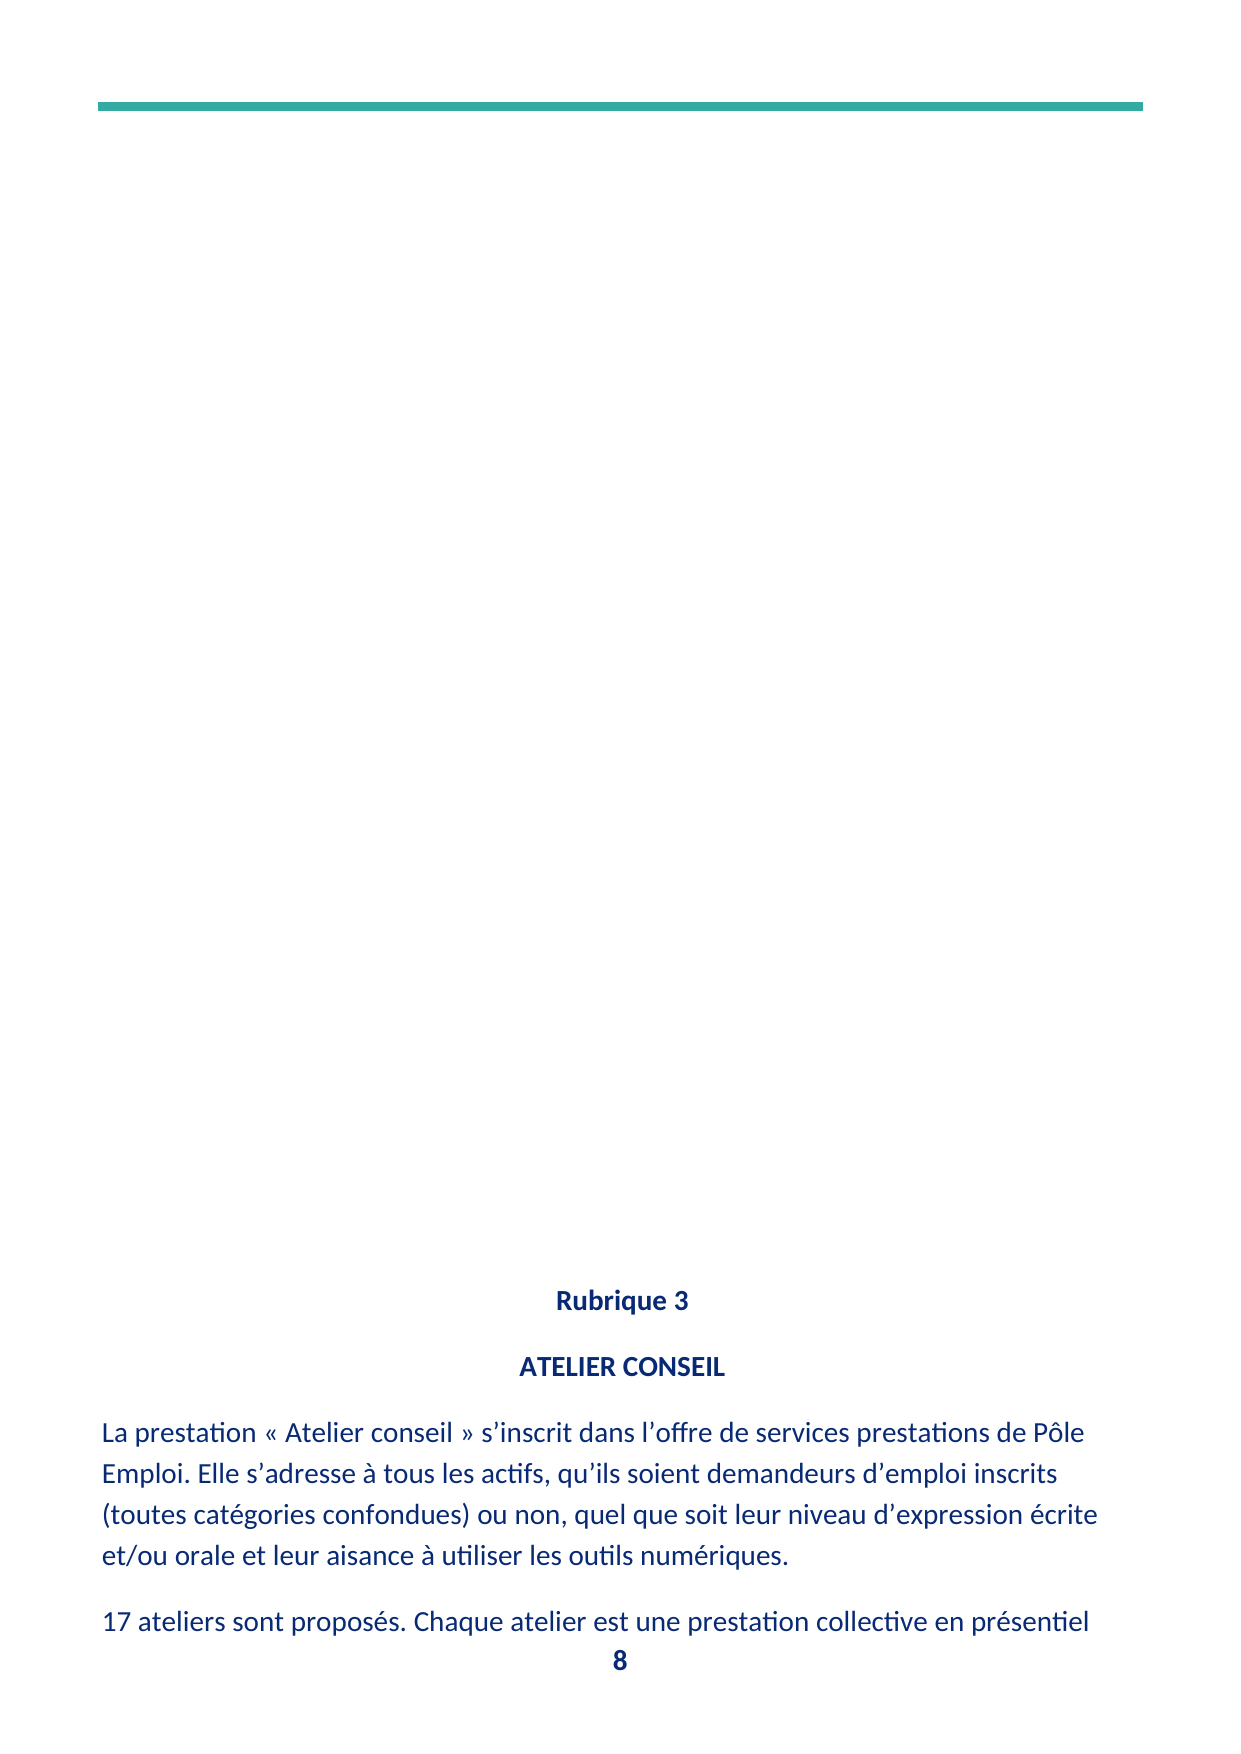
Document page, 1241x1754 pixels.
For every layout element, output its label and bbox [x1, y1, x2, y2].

table_cell [102, 152, 1143, 1639]
